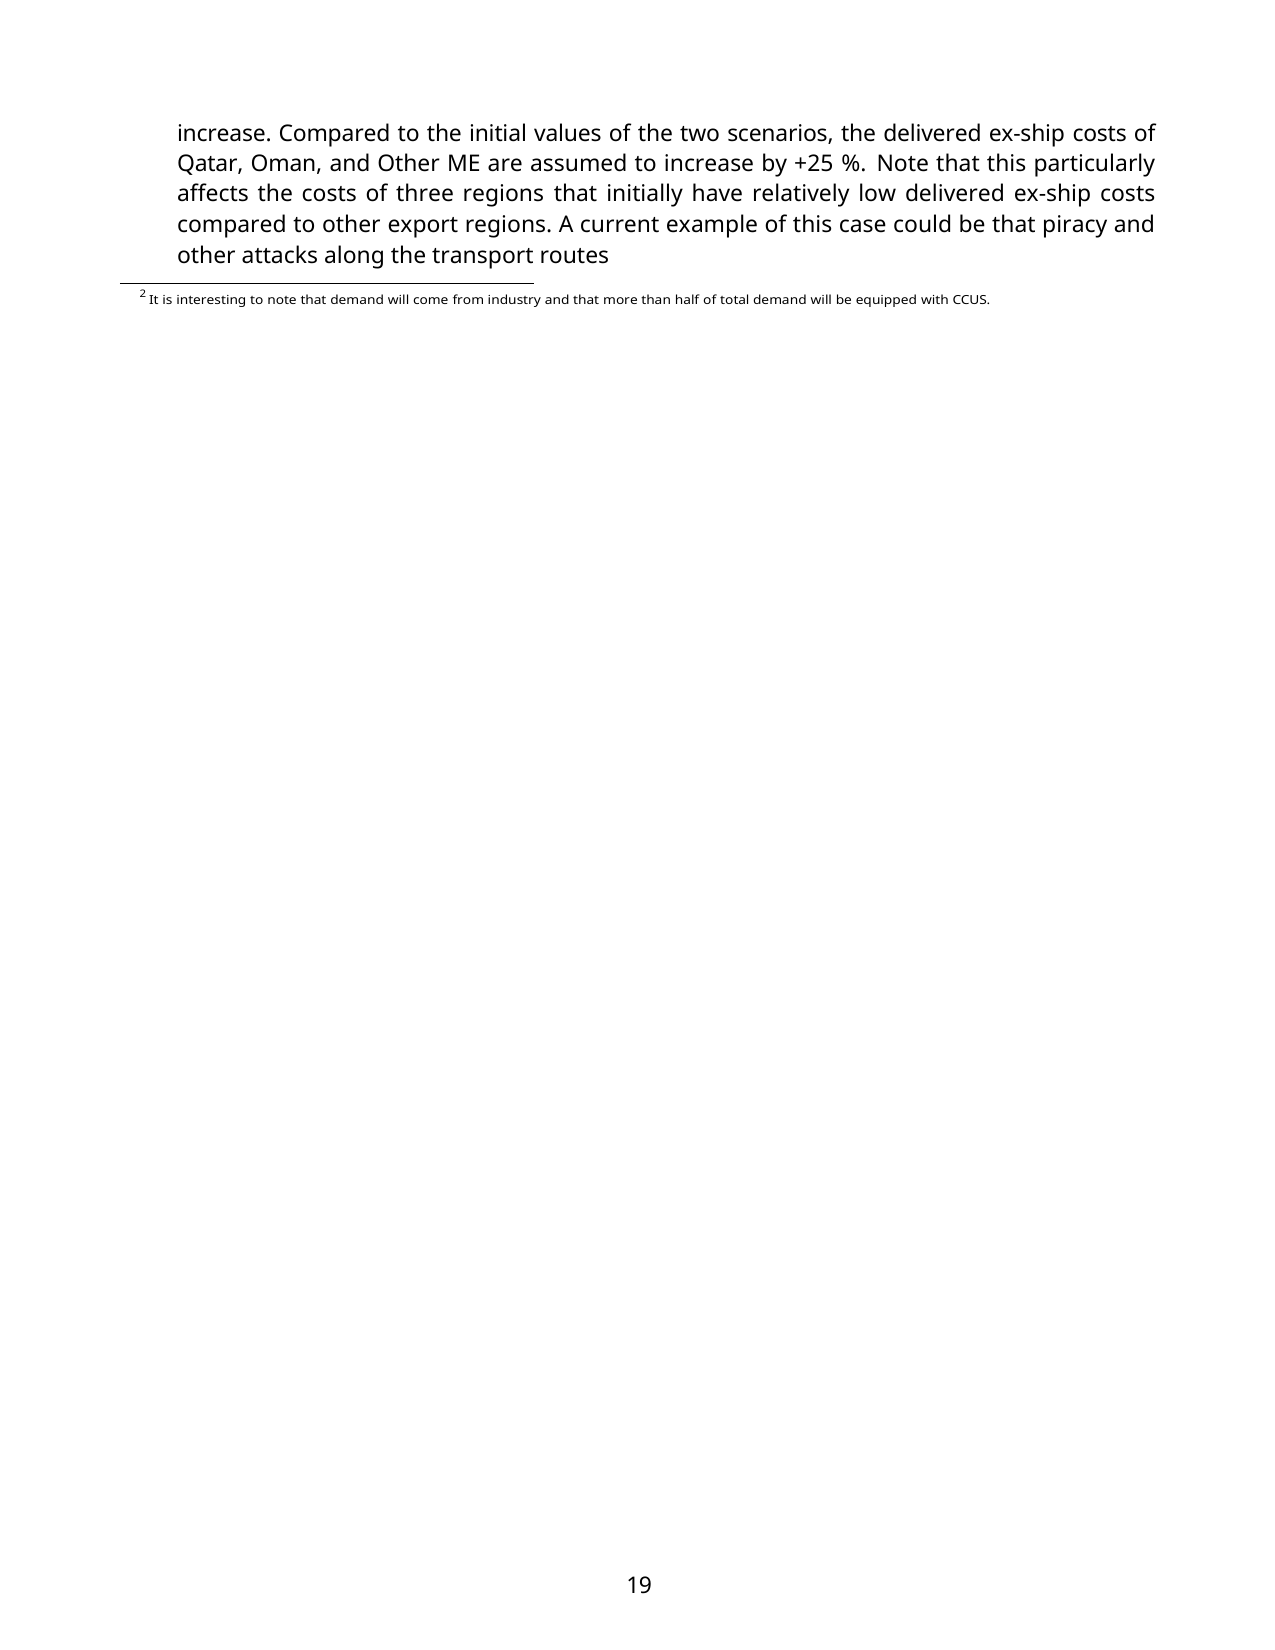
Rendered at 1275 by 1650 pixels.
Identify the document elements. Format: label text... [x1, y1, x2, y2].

text 2 It is interesting to note that demand will come from industry and that more than half of total demand will be equipped with CCUS. [139, 287, 1219, 308]
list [136, 117, 1156, 270]
